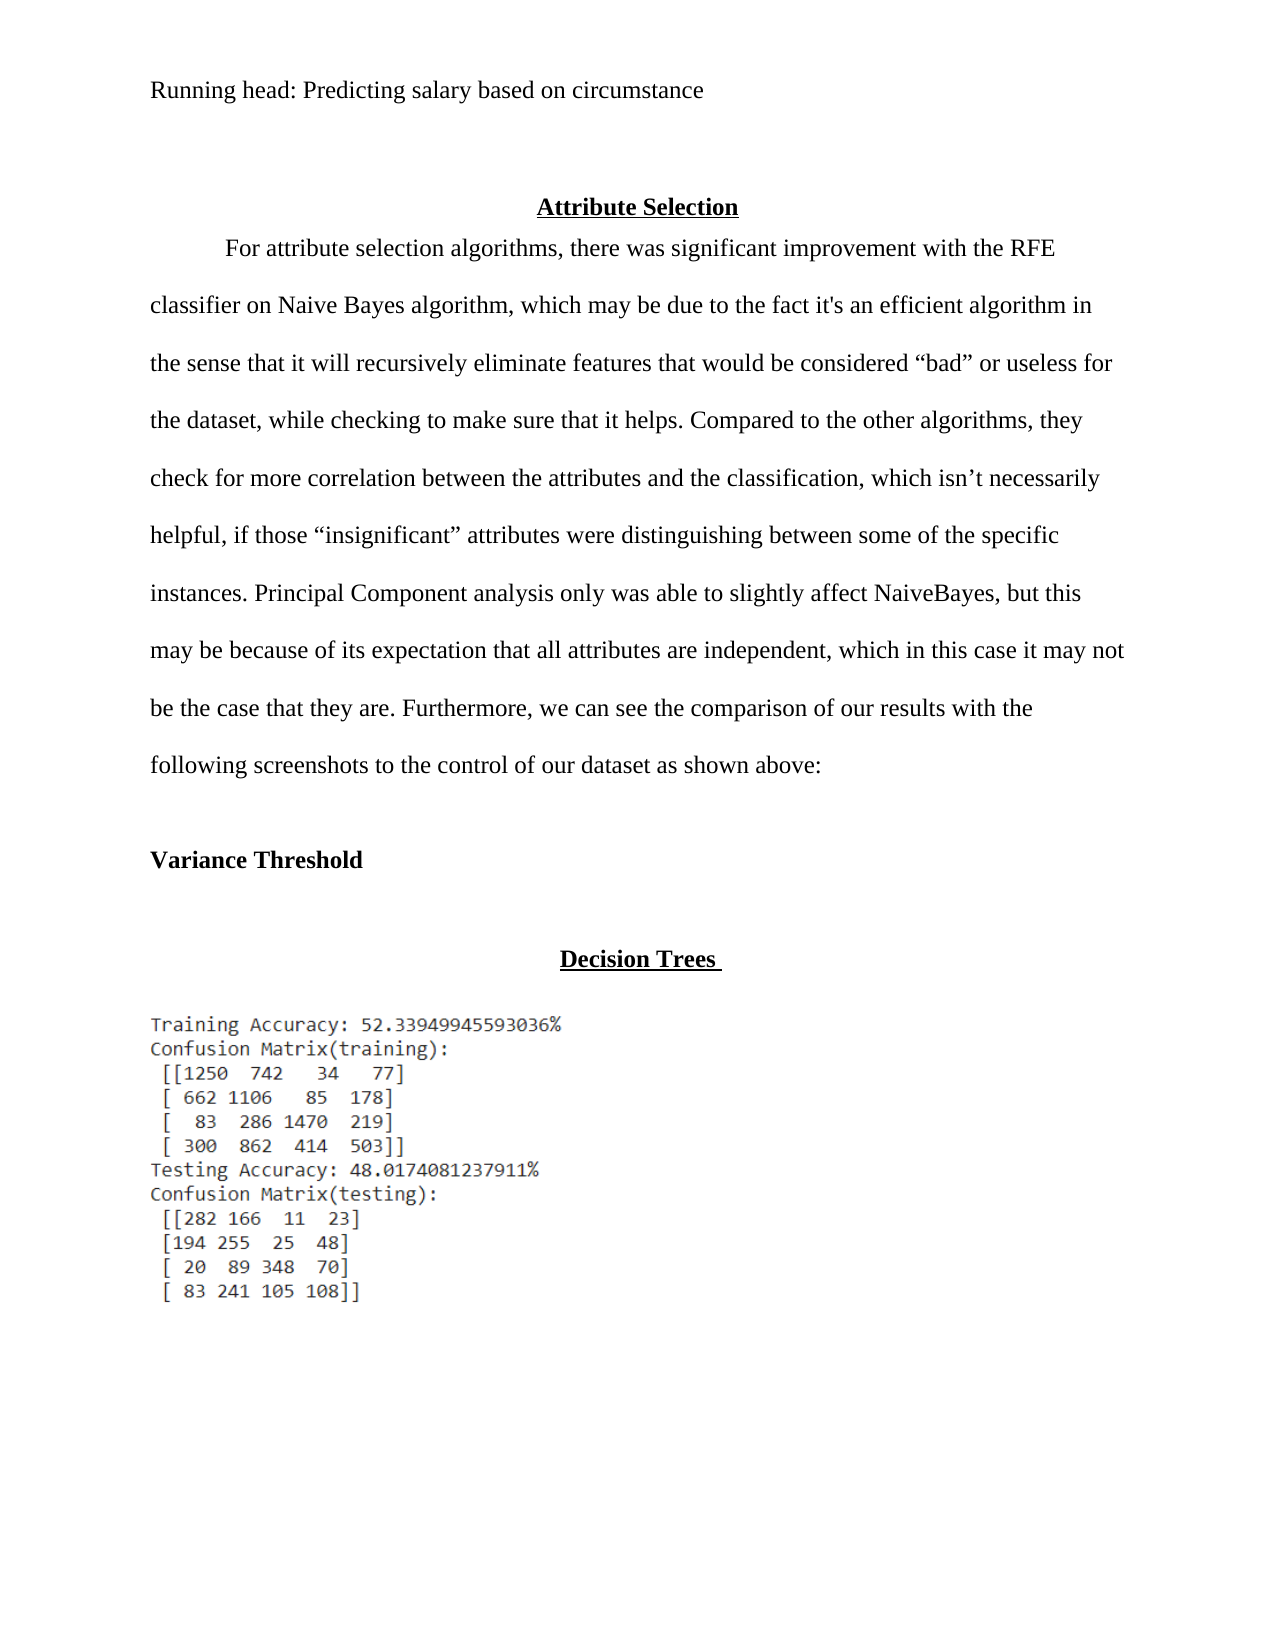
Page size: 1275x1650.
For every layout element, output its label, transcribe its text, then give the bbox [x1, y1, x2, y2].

picture [150, 1014, 1125, 1309]
subtitle Decision Trees [150, 944, 1125, 973]
text For attribute selection algorithms, there was significant improvement with the RFE classifier on Naive Bayes algorithm, which may be due to the fact it's an efficient algorithm in the sense that it will recursively eliminate features that would be considered “bad” or useless for the dataset, while checking to make sure that it helps. Compared to the other algorithms, they check for more correlation between the attributes and the classification, which isn’t necessarily helpful, if those “insignificant” attributes were distinguishing between some of the specific instances. Principal Component analysis only was able to slightly affect NaiveBayes, but this may be because of its expectation that all attributes are independent, which in this case it may not be the case that they are. Furthermore, we can see the comparison of our results with the following screenshots to the control of our dataset as shown above: [150, 233, 1125, 779]
subtitle Attribute Selection [150, 192, 1125, 220]
subtitle Variance Threshold [150, 845, 1125, 874]
